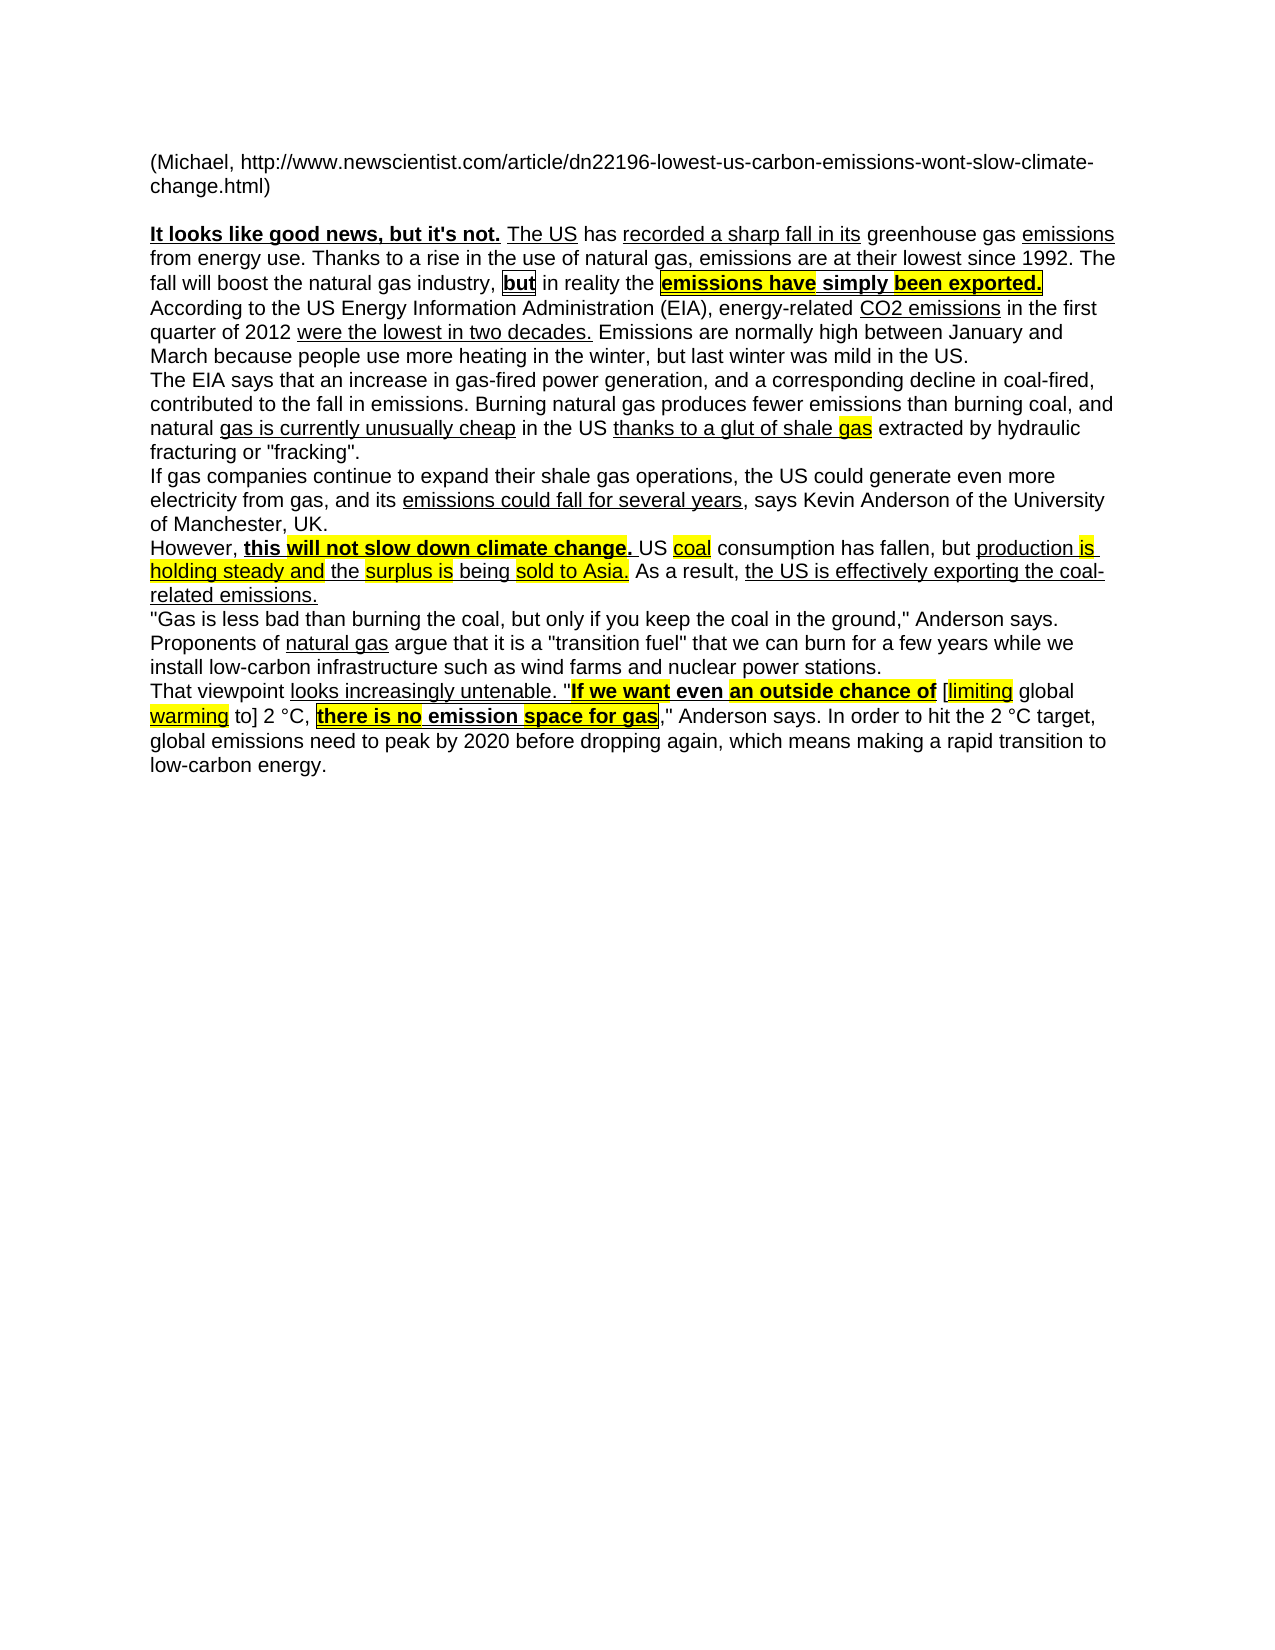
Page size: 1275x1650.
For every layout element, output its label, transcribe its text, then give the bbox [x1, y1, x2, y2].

text If gas companies continue to expand their shale gas operations, the US could generate even more electricity from gas, and its emissions could fall for several years, says Kevin Anderson of the University of Manchester, UK. [150, 463, 1125, 535]
text The EIA says that an increase in gas-fired power generation, and a corresponding decline in coal-fired, contributed to the fall in emissions. Burning natural gas produces fewer emissions than burning coal, and natural gas is currently unusually cheap in the US thanks to a glut of shale gas extracted by hydraulic fracturing or "fracking". [150, 368, 1125, 463]
text According to the US Energy Information Administration (EIA), energy-related CO2 emissions in the first quarter of 2012 were the lowest in two decades. Emissions are normally high between January and March because people use more heating in the winter, but last winter was mild in the US. [150, 296, 1125, 368]
text It looks like good news, but it's not. The US has recorded a sharp fall in its greenhouse gas emissions from energy use. Thanks to a rise in the use of natural gas, emissions are at their lowest since 1992. The fall will boost the natural gas industry, but in reality the emissions have simply been exported. [150, 222, 1125, 296]
text "Gas is less bad than burning the coal, but only if you keep the coal in the ground," Anderson says. [150, 607, 1125, 631]
text That viewpoint looks increasingly untenable. "If we want even an outside chance of [limiting global warming to] 2 °C, there is no emission space for gas," Anderson says. In order to hit the 2 °C target, global emissions need to peak by 2020 before dropping again, which means making a rapid transition to low-carbon energy. [150, 679, 1125, 777]
text However, this will not slow down climate change. US coal consumption has fallen, but production is holding steady and the surplus is being sold to Asia. As a result, the US is effectively exporting the coal-related emissions. [150, 535, 1125, 607]
text Proponents of natural gas argue that it is a "transition fuel" that we can burn for a few years while we install low-carbon infrastructure such as wind farms and nuclear power stations. [150, 631, 1125, 679]
text (Michael, http://www.newscientist.com/article/dn22196-lowest-us-carbon-emissions-wont-slow-climate-change.html) [150, 150, 1125, 198]
